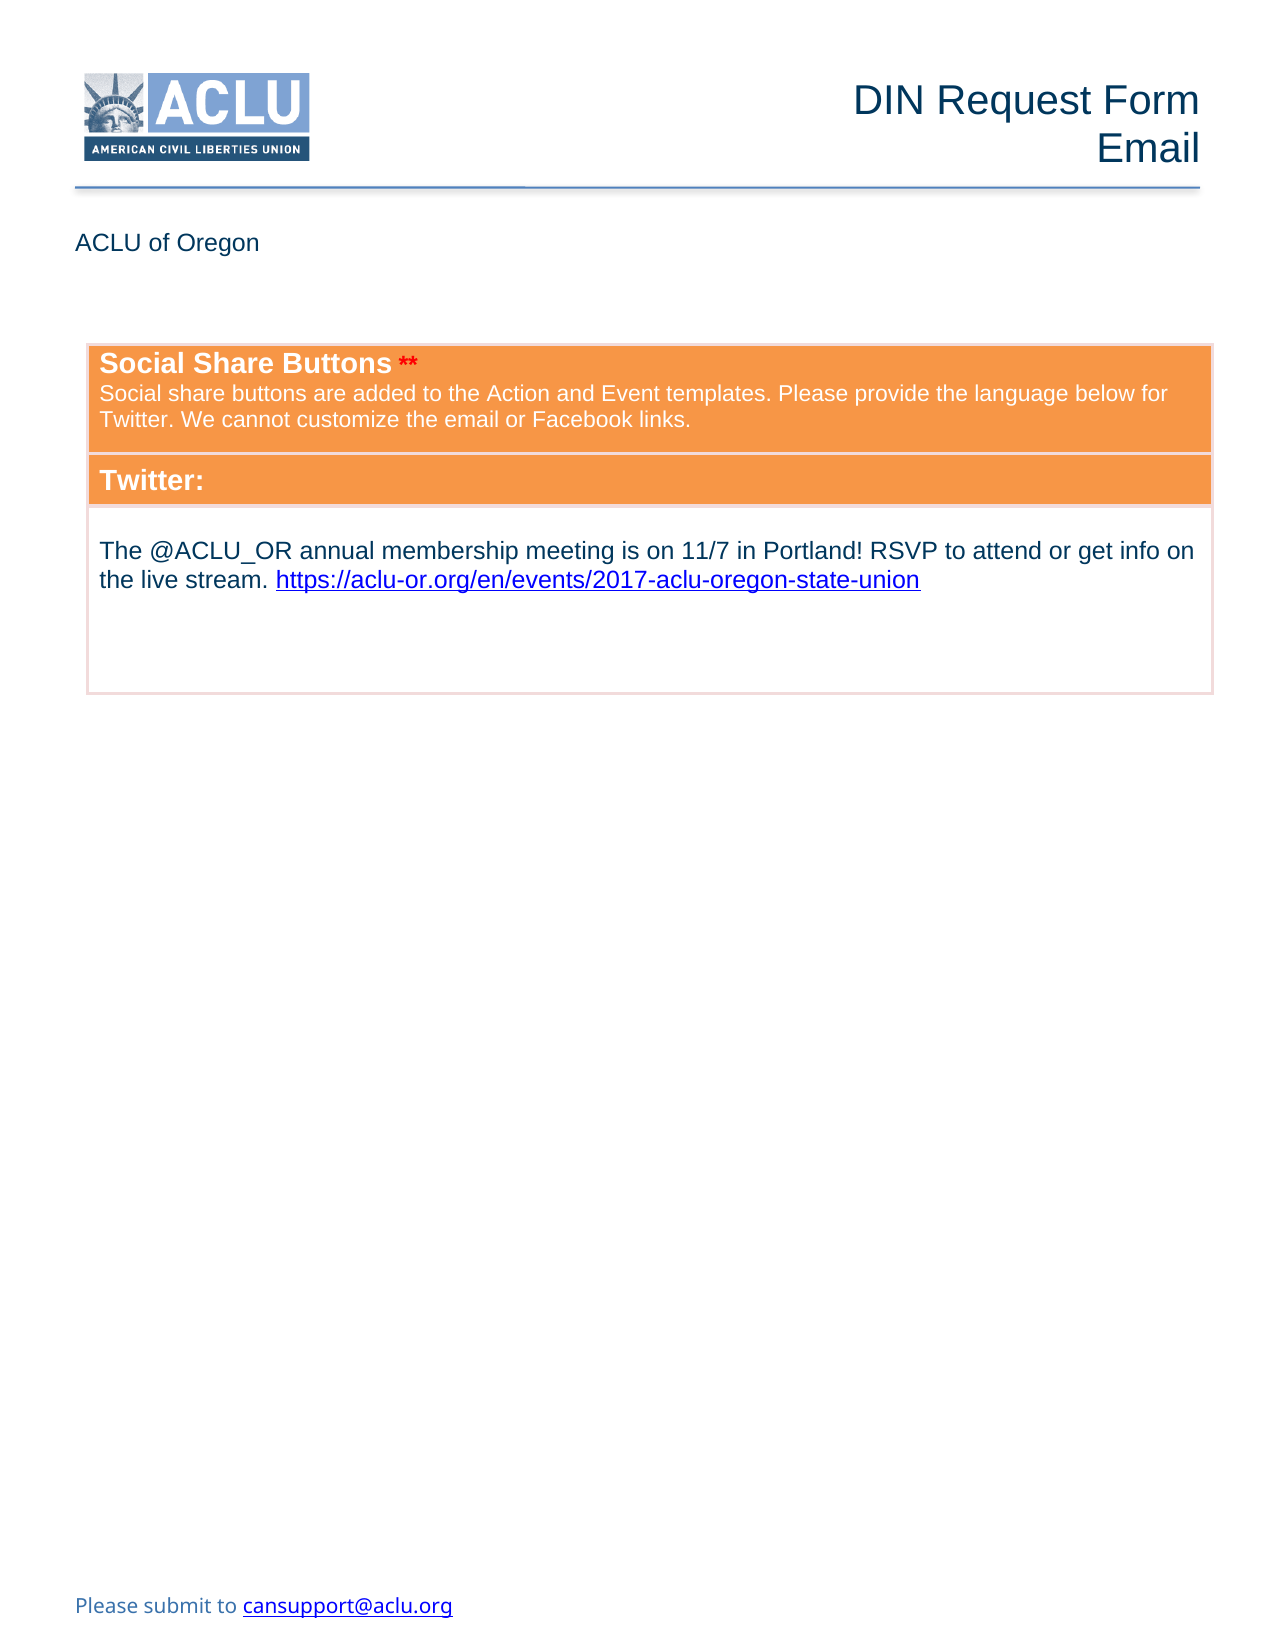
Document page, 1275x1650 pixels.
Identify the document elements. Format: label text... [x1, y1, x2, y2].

table_cell Twitter: [89, 455, 1211, 504]
text ACLU of Oregon [75, 228, 1200, 257]
picture [84, 73, 310, 161]
table_cell The @ACLU_OR annual membership meeting is on 11/7 in Portland! RSVP to attend or get info on the live stream. https://aclu-or.org/en/events/2017-aclu-oregon-state-union [89, 508, 1211, 692]
table_header Social Share Buttons ** Social share buttons are added to the Action and Event templates. Please provide the language below for Twitter. We cannot customize the email or Facebook links. [89, 346, 1211, 452]
